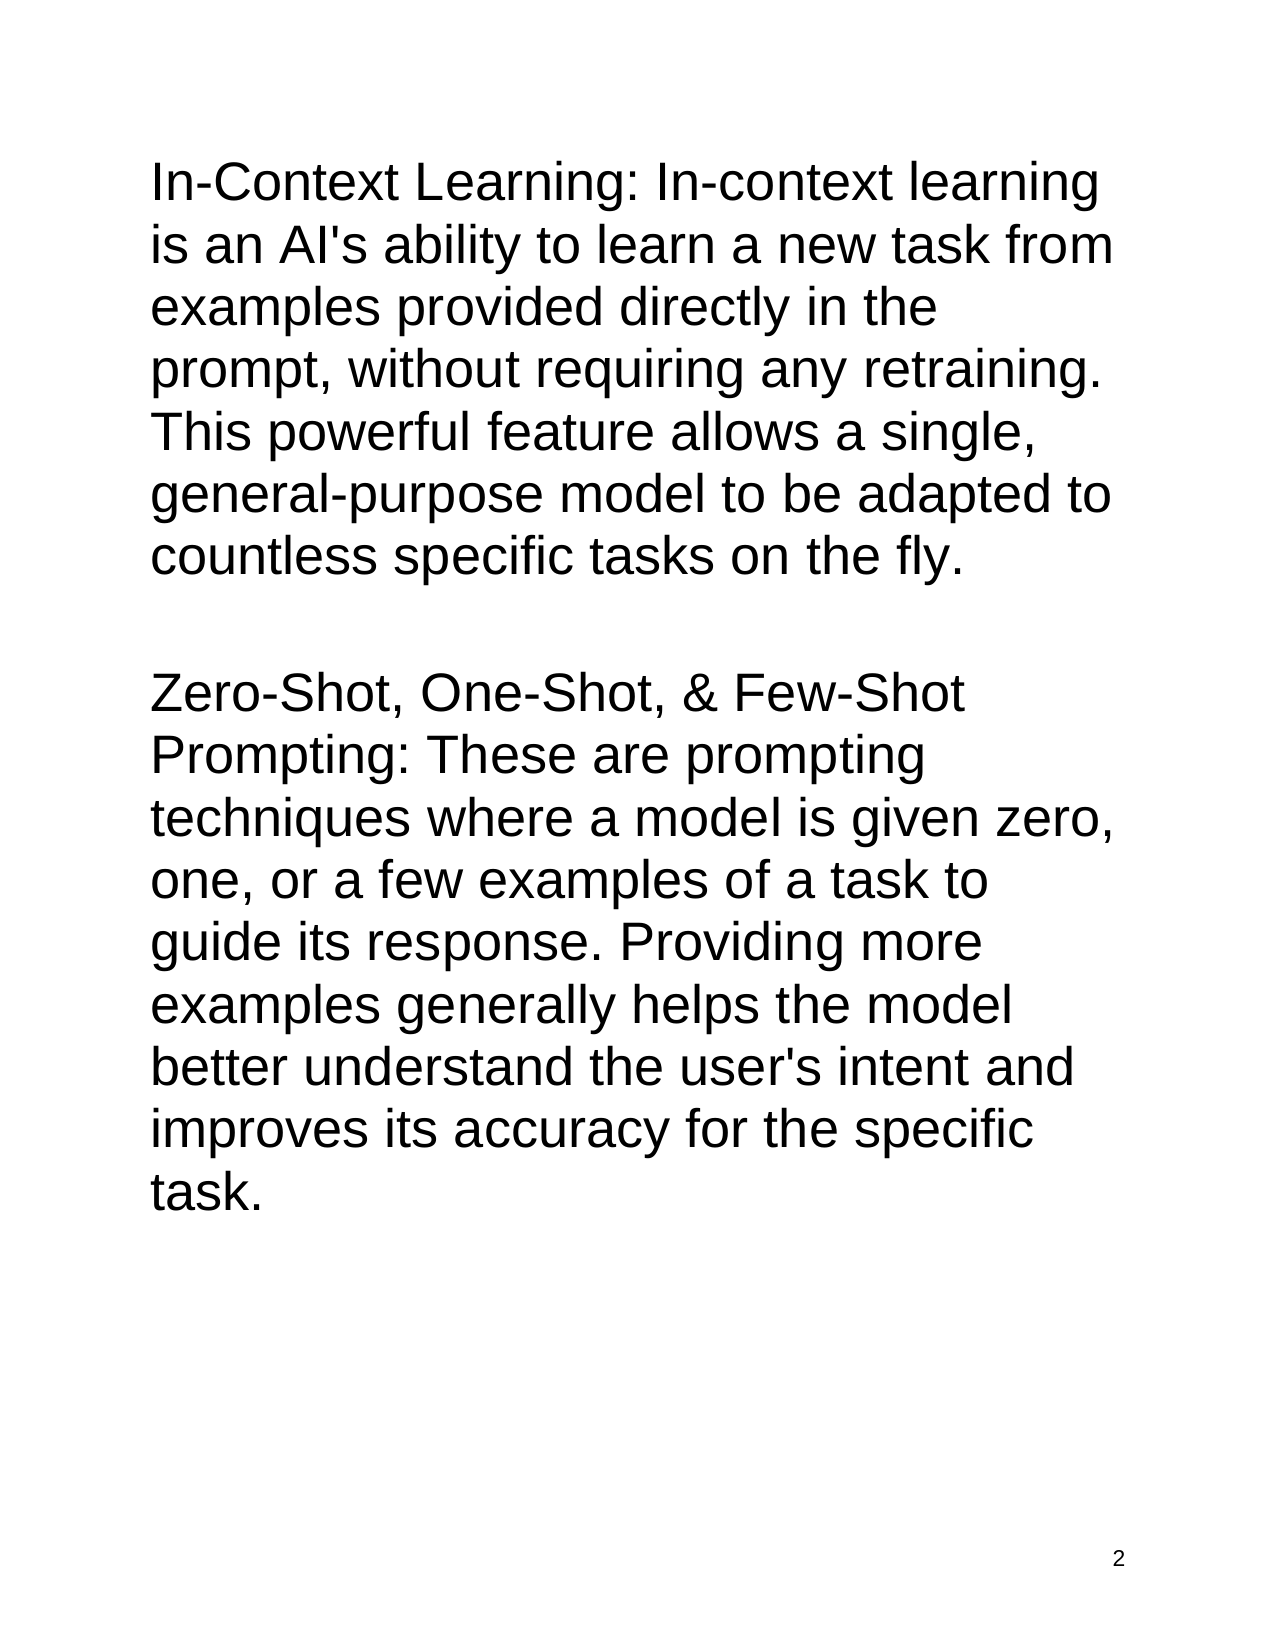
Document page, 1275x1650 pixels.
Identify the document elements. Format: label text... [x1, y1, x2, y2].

title In-Context Learning: In-context learning is an AI's ability to learn a new task from examples provided directly in the prompt, without requiring any retraining. This powerful feature allows a single, general-purpose model to be adapted to countless specific tasks on the fly. [150, 150, 1125, 586]
title Zero-Shot, One-Shot, & Few-Shot Prompting: These are prompting techniques where a model is given zero, one, or a few examples of a task to guide its response. Providing more examples generally helps the model better understand the user's intent and improves its accuracy for the specific task. [150, 661, 1125, 1221]
